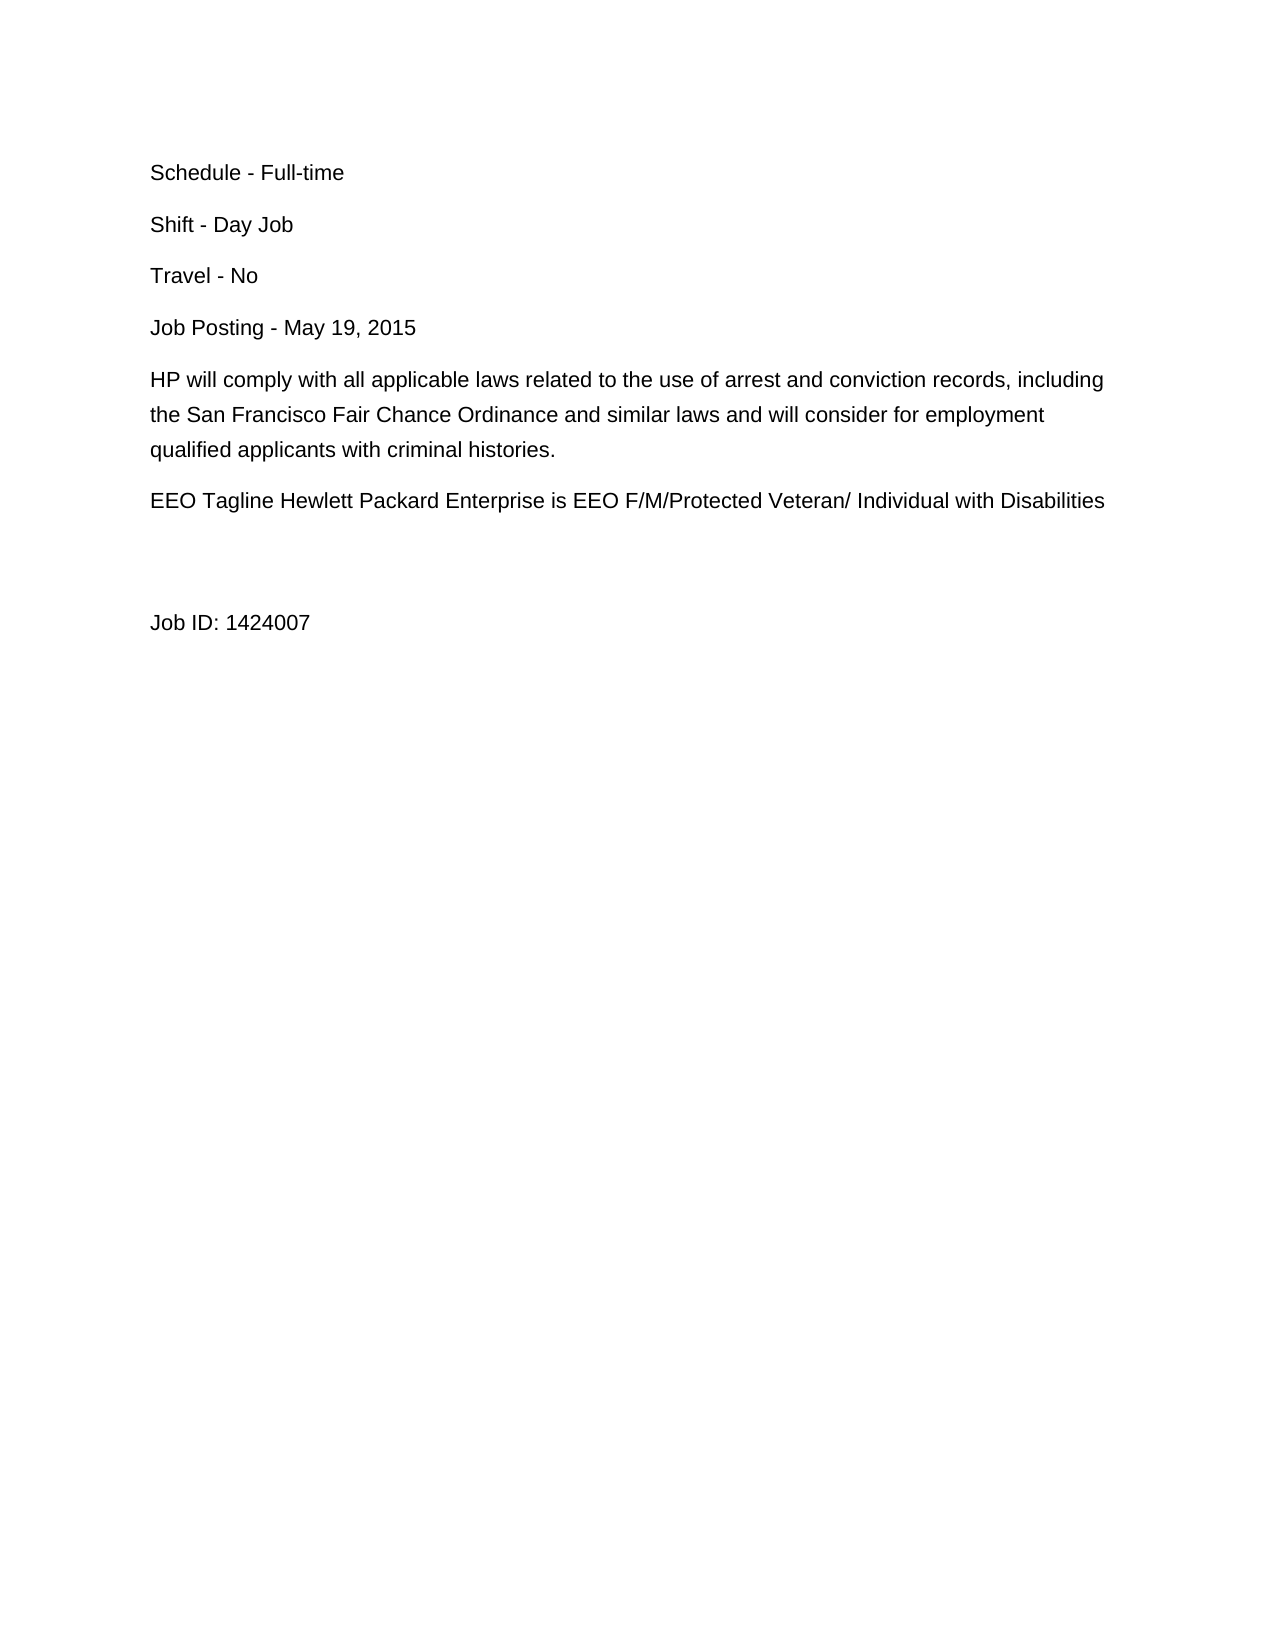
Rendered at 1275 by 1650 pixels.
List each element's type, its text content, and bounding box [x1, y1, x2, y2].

text HP will comply with all applicable laws related to the use of arrest and conviction records, including the San Francisco Fair Chance Ordinance and similar laws and will consider for employment qualified applicants with criminal histories. [150, 357, 1125, 462]
text Shift - Day Job [150, 202, 1125, 237]
text Job Posting - May 19, 2015 [150, 305, 1125, 340]
text Job ID: 1424007 [150, 530, 1125, 635]
text EEO Tagline Hewlett Packard Enterprise is EEO F/M/Protected Veteran/ Individual with Disabilities [150, 478, 1125, 513]
text Schedule - Full-time [150, 150, 1125, 185]
text Travel - No [150, 253, 1125, 288]
